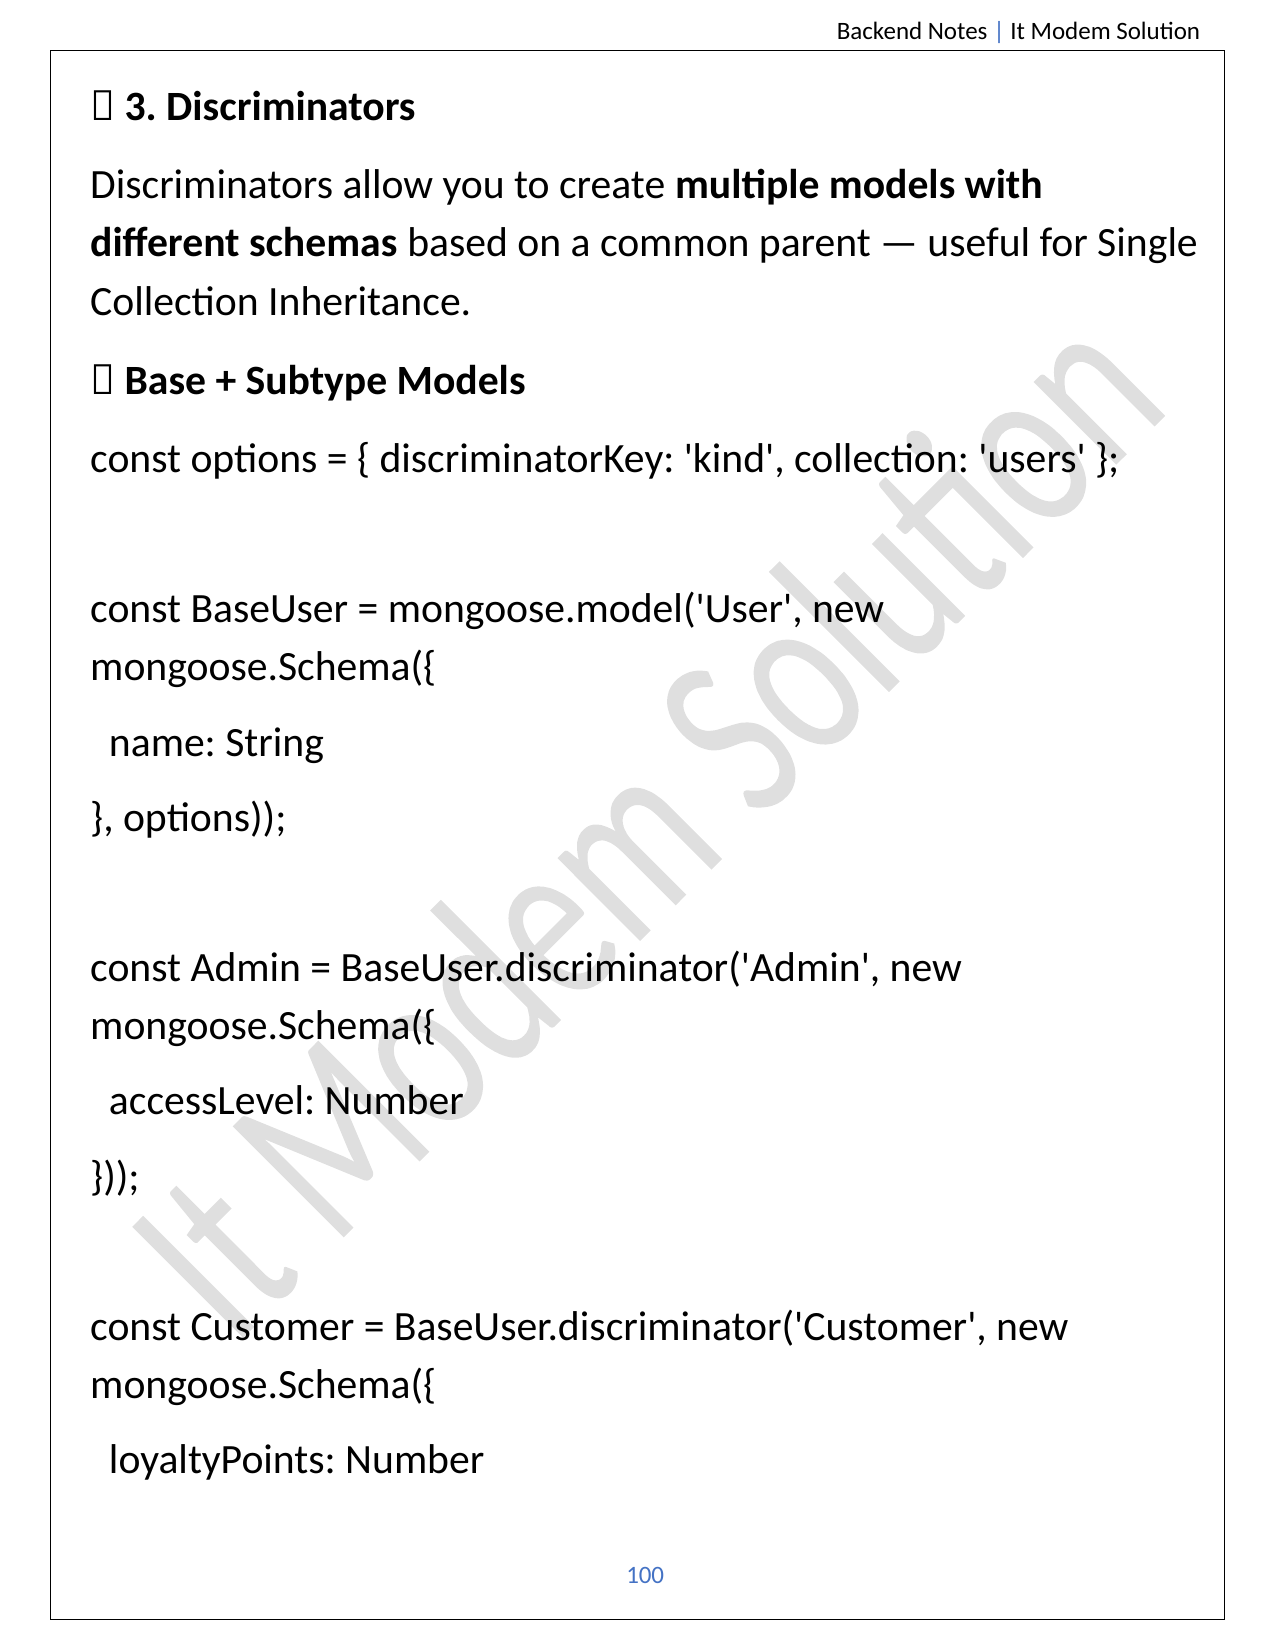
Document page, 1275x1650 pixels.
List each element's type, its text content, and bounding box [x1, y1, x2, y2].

text accessLevel: Number [90, 1074, 1200, 1125]
text name: String [90, 716, 1200, 766]
text const BaseUser = mongoose.model('User', new mongoose.Schema({ [90, 582, 1200, 691]
text const Customer = BaseUser.discriminator('Customer', new mongoose.Schema({ [90, 1300, 1200, 1409]
text Discriminators allow you to create multiple models with different schemas based on a common parent — useful for Single Collection Inheritance. [90, 158, 1200, 326]
text const Admin = BaseUser.discriminator('Admin', new mongoose.Schema({ [90, 941, 1200, 1050]
text loyaltyPoints: Number [90, 1433, 1200, 1484]
text }, options)); [90, 791, 1200, 841]
text 🔸 Base + Subtype Models [90, 350, 1200, 407]
text })); [90, 1149, 1200, 1200]
text const options = { discriminatorKey: 'kind', collection: 'users' }; [90, 432, 1200, 483]
text ✅ 3. Discriminators [90, 76, 1200, 133]
